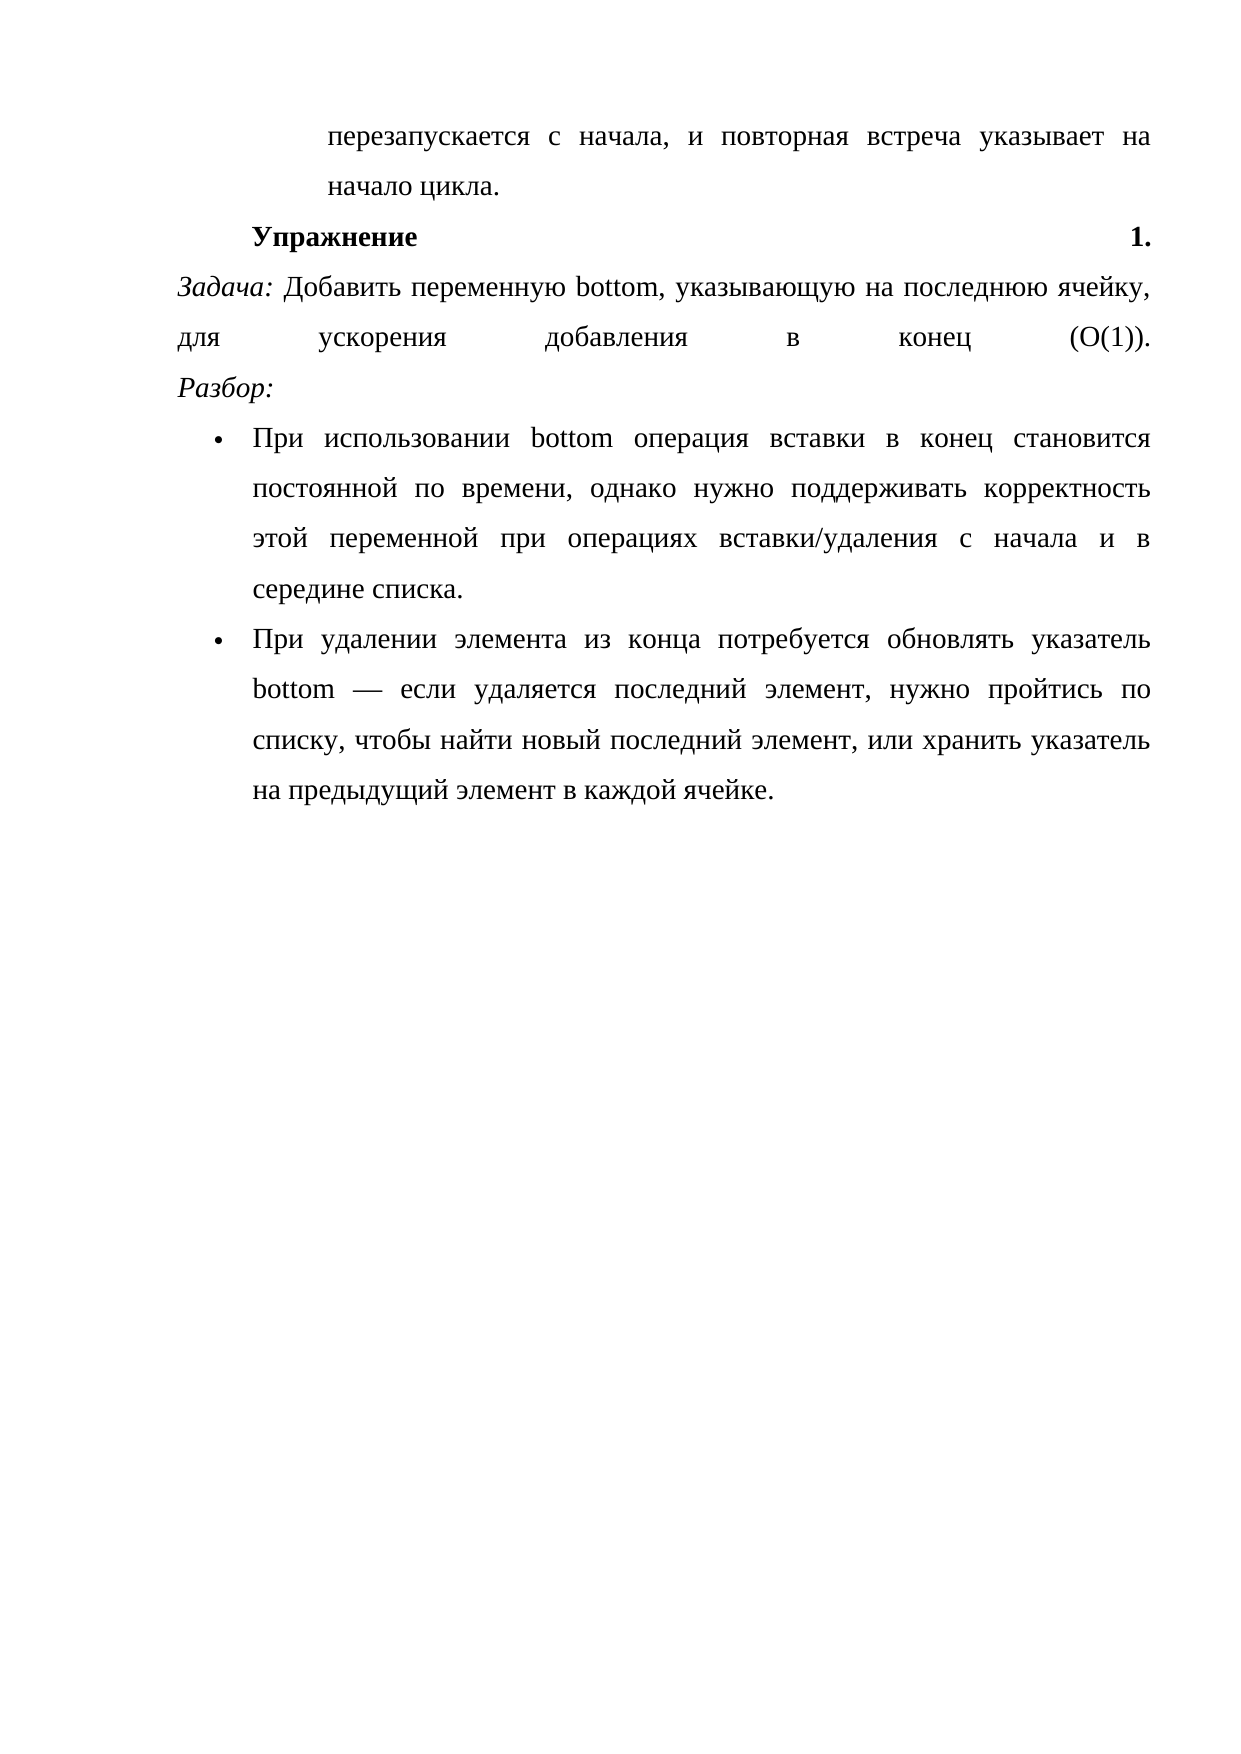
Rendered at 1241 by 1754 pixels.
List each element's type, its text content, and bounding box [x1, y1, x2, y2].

list При использовании bottom операция вставки в конец становится постоянной по времени, однако нужно поддерживать корректность этой переменной при операциях вставки/удаления с начала и в середине списка. [215, 420, 1152, 604]
list При удалении элемента из конца потребуется обновлять указатель bottom — если удаляется последний элемент, нужно пройтись по списку, чтобы найти новый последний элемент, или хранить указатель на предыдущий элемент в каждой ячейке. [215, 621, 1152, 806]
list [290, 118, 1152, 202]
text Упражнение 1. Задача: Добавить переменную bottom, указывающую на последнюю ячейку, для ускорения добавления в конец (O(1)). Разбор: [177, 219, 1152, 403]
